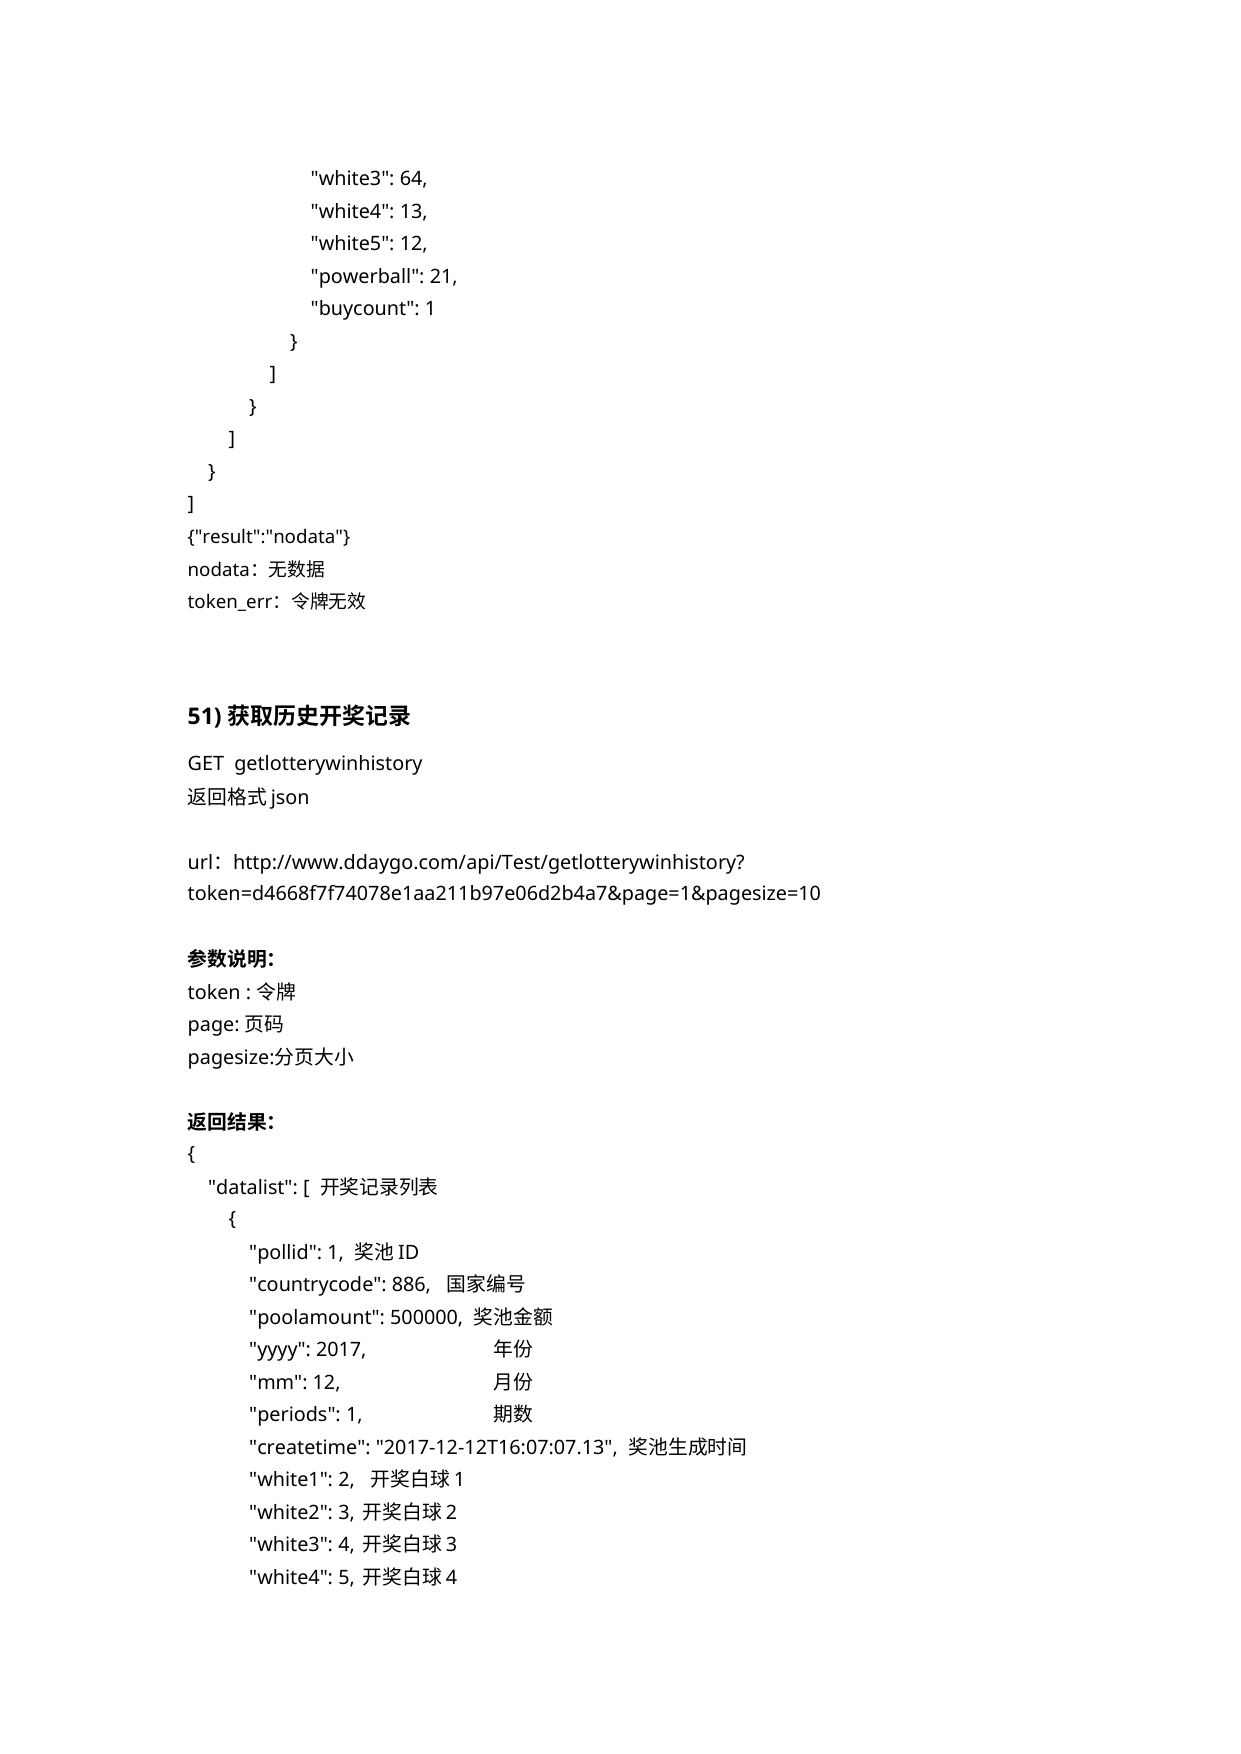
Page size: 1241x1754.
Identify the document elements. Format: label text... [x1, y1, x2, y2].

text token : 令牌 [187, 974, 1053, 1007]
text "buycount": 1 [187, 292, 1053, 324]
text 返回格式json [187, 779, 1053, 812]
text nodata：无数据 [187, 552, 1053, 584]
text { [187, 1202, 1053, 1234]
text ] [187, 357, 1053, 389]
text ] [187, 422, 1053, 454]
text { [187, 1137, 1053, 1169]
text page: 页码 [187, 1007, 1053, 1039]
text ] [187, 487, 1053, 519]
text "powerball": 21, [187, 259, 1053, 292]
text url：http://www.ddaygo.com/api/Test/getlotterywinhistory?token=d4668f7f74078e1aa211b97e06d2b4a7&page=1&pagesize=10 [187, 844, 1053, 909]
text "white4": 5, 开奖白球4 [187, 1559, 1053, 1592]
text "white3": 64, [187, 162, 1053, 194]
text "pollid": 1, 奖池ID [187, 1234, 1053, 1267]
text "white3": 4, 开奖白球3 [187, 1527, 1053, 1559]
text } [187, 389, 1053, 422]
text pagesize:分页大小 [187, 1039, 1053, 1072]
text 参数说明： [187, 942, 1053, 974]
text } [187, 324, 1053, 357]
text "white5": 12, [187, 227, 1053, 259]
text 51) 获取历史开奖记录 [187, 682, 1053, 747]
text "white4": 13, [187, 194, 1053, 227]
text "yyyy": 2017, 年份 [187, 1332, 1053, 1364]
text "white1": 2, 开奖白球1 [187, 1462, 1053, 1494]
text "datalist": [ 开奖记录列表 [187, 1169, 1053, 1202]
text "countrycode": 886, 国家编号 [187, 1267, 1053, 1299]
text "white2": 3, 开奖白球2 [187, 1494, 1053, 1527]
text "poolamount": 500000, 奖池金额 [187, 1299, 1053, 1332]
text {"result":"nodata"} [187, 519, 1053, 552]
text token_err：令牌无效 [187, 584, 1053, 617]
text "periods": 1, 期数 [187, 1397, 1053, 1429]
text 返回结果： [187, 1104, 1053, 1137]
text "createtime": "2017-12-12T16:07:07.13", 奖池生成时间 [187, 1429, 1053, 1462]
text "mm": 12, 月份 [187, 1364, 1053, 1397]
text } [187, 454, 1053, 487]
text GET getlotterywinhistory [187, 747, 1053, 779]
